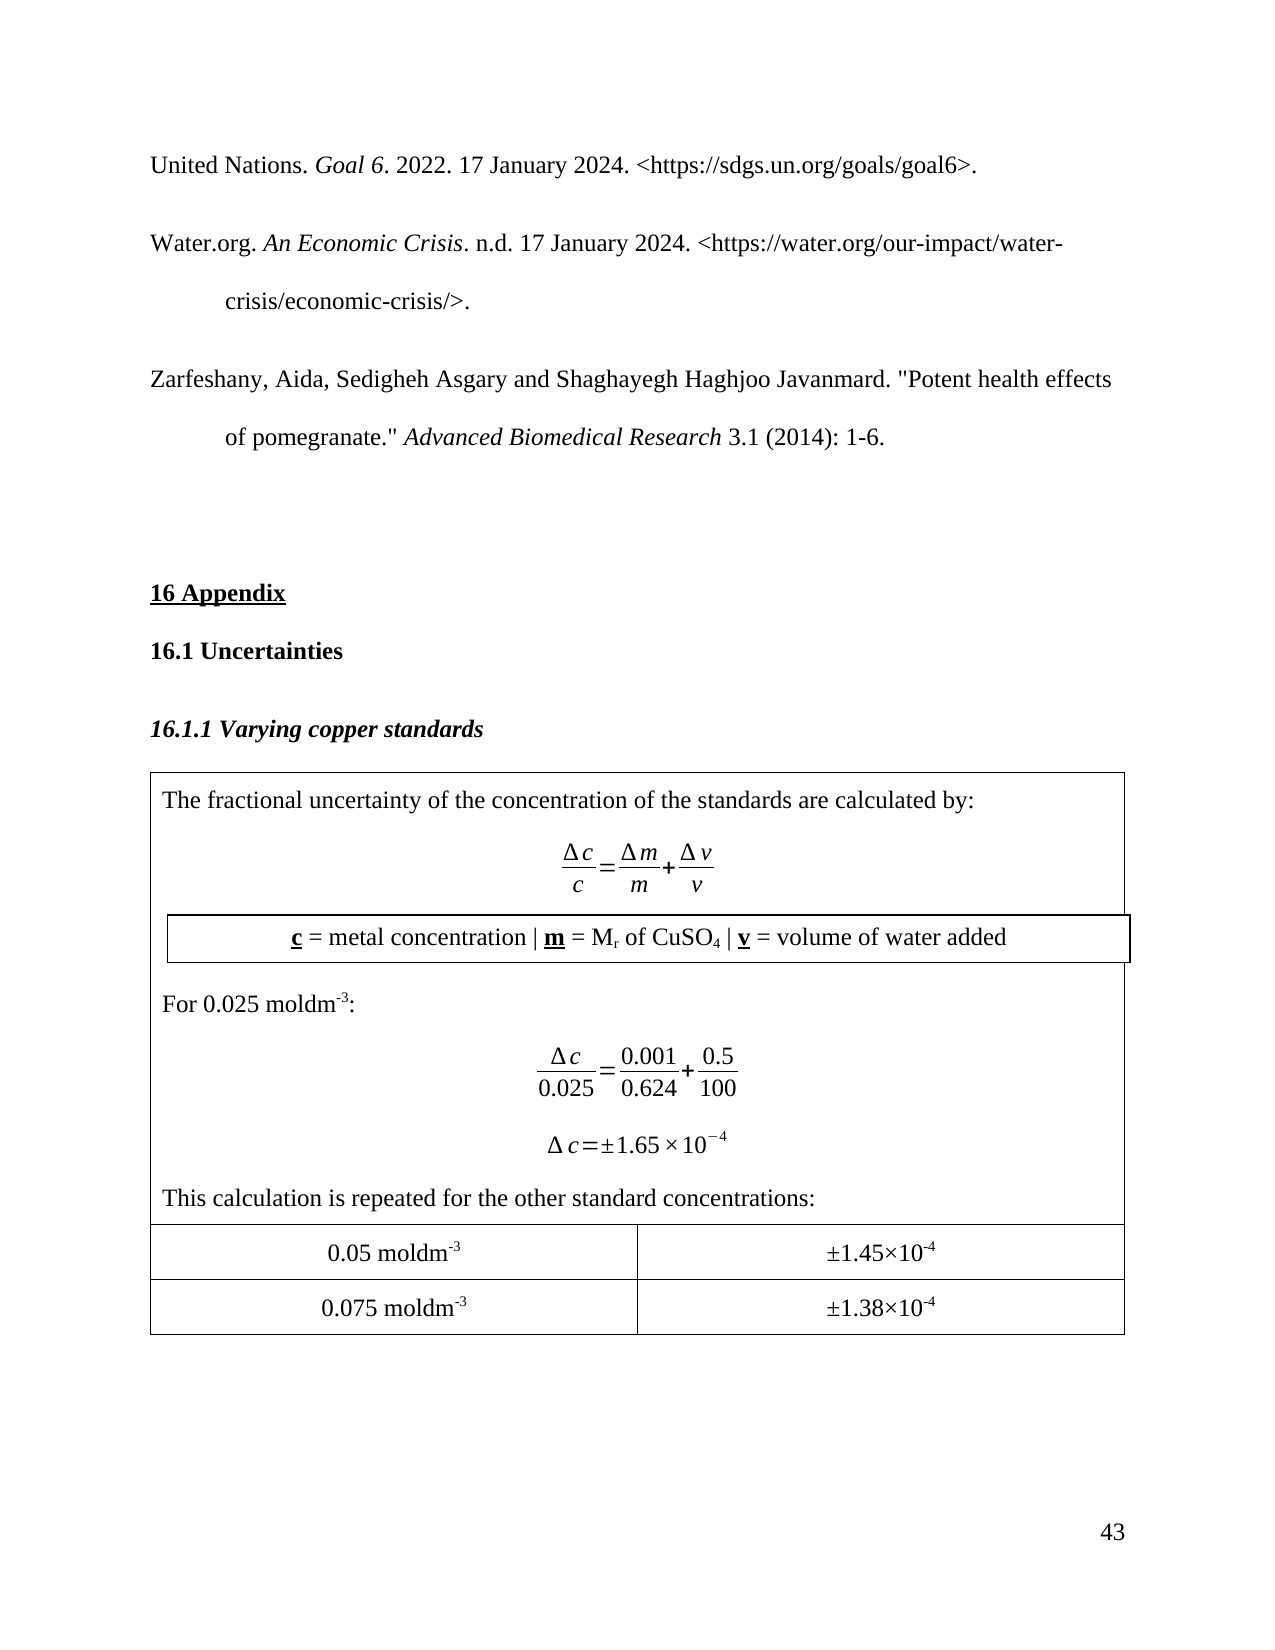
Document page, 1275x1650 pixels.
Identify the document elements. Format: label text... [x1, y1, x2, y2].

table_header The fractional uncertainty of the concentration of the standards are calculated by: For 0.025 moldm-3: This calculation is repeated for the other standard concentrations: [151, 773, 1124, 1224]
subtitle 16.1 Uncertainties [150, 636, 1125, 664]
table_cell ±1.45×10-4 [638, 1225, 1124, 1279]
table_cell ±1.38×10-4 [638, 1280, 1124, 1334]
subtitle 16 Appendix [150, 578, 1125, 607]
table_cell 0.05 moldm-3 [151, 1225, 637, 1279]
table_cell 0.075 moldm-3 [151, 1280, 637, 1334]
subtitle 16.1.1 Varying copper standards [150, 714, 1125, 743]
